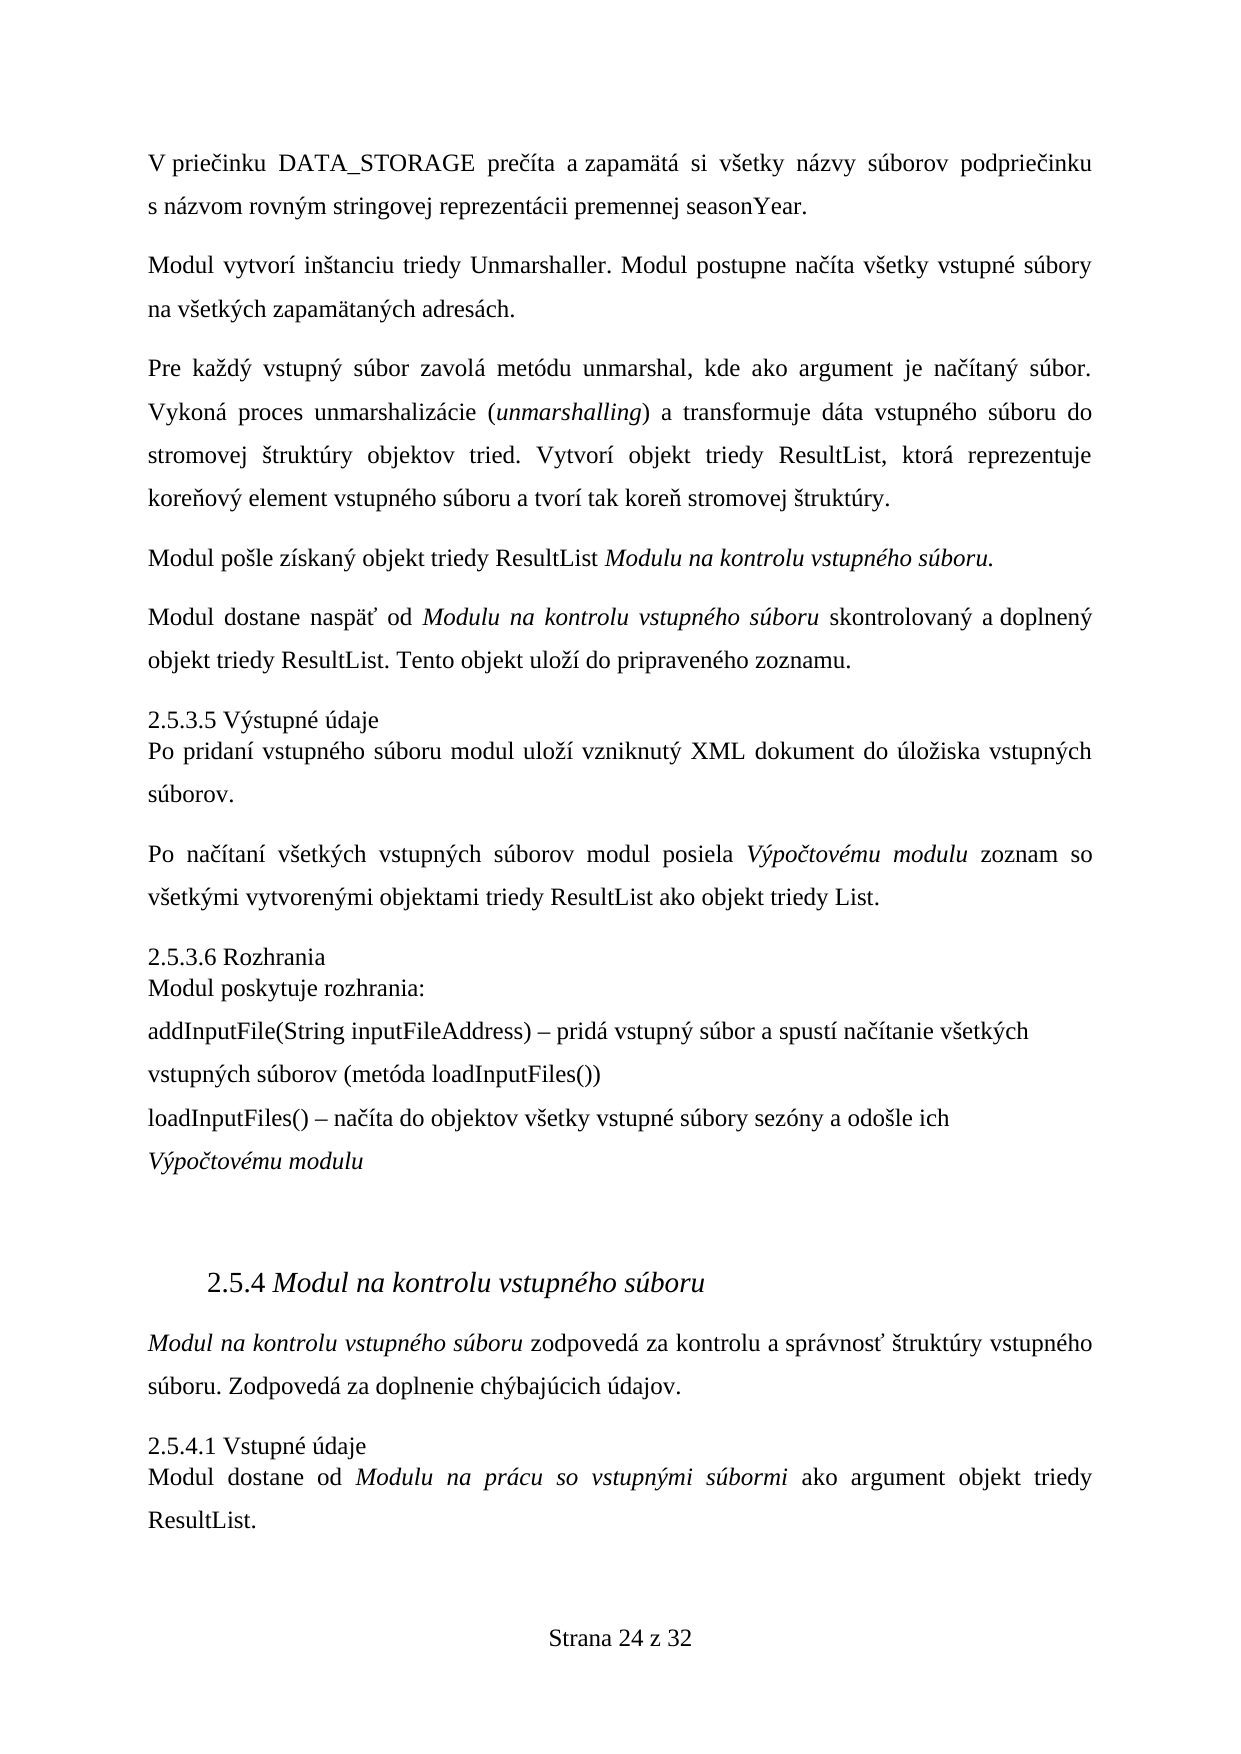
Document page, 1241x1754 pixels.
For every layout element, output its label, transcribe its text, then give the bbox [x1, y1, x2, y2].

subtitle Výstupné údaje [148, 705, 1093, 734]
text Modul na kontrolu vstupného súboru zodpovedá za kontrolu a správnosť štruktúry vstupného súboru. Zodpovedá za doplnenie chýbajúcich údajov. [148, 1328, 1093, 1400]
text Pre každý vstupný súbor zavolá metódu unmarshal, kde ako argument je načítaný súbor. Vykoná proces unmarshalizácie (unmarshalling) a transformuje dáta vstupného súboru do stromovej štruktúry objektov tried. Vytvorí objekt triedy ResultList, ktorá reprezentuje koreňový element vstupného súboru a tvorí tak koreň stromovej štruktúry. [148, 353, 1093, 512]
text Modul vytvorí inštanciu triedy Unmarshaller. Modul postupne načíta všetky vstupné súbory na všetkých zapamätaných adresách. [148, 251, 1093, 322]
text Modul poskytuje rozhrania: addInputFile(String inputFileAddress) – pridá vstupný súbor a spustí načítanie všetkých vstupných súborov (metóda loadInputFiles()) loadInputFiles() – načíta do objektov všetky vstupné súbory sezóny a odošle ich Výpočtovému modulu [148, 973, 1093, 1174]
text Modul pošle získaný objekt triedy ResultList Modulu na kontrolu vstupného súboru. [148, 543, 1093, 571]
subtitle Modul na kontrolu vstupného súboru [207, 1265, 1093, 1299]
text Modul dostane od Modulu na prácu so vstupnými súbormi ako argument objekt triedy ResultList. [148, 1462, 1093, 1534]
text V priečinku DATA_STORAGE prečíta a zapamätá si všetky názvy súborov podpriečinku s názvom rovným stringovej reprezentácii premennej seasonYear. [148, 148, 1093, 219]
text Po pridaní vstupného súboru modul uloží vzniknutý XML dokument do úložiska vstupných súborov. [148, 736, 1093, 808]
subtitle Vstupné údaje [148, 1431, 1093, 1460]
text Po načítaní všetkých vstupných súborov modul posiela Výpočtovému modulu zoznam so všetkými vytvorenými objektami triedy ResultList ako objekt triedy List. [148, 839, 1093, 911]
text Modul dostane naspäť od Modulu na kontrolu vstupného súboru skontrolovaný a doplnený objekt triedy ResultList. Tento objekt uloží do pripraveného zoznamu. [148, 602, 1093, 674]
subtitle Rozhrania [148, 942, 1093, 971]
